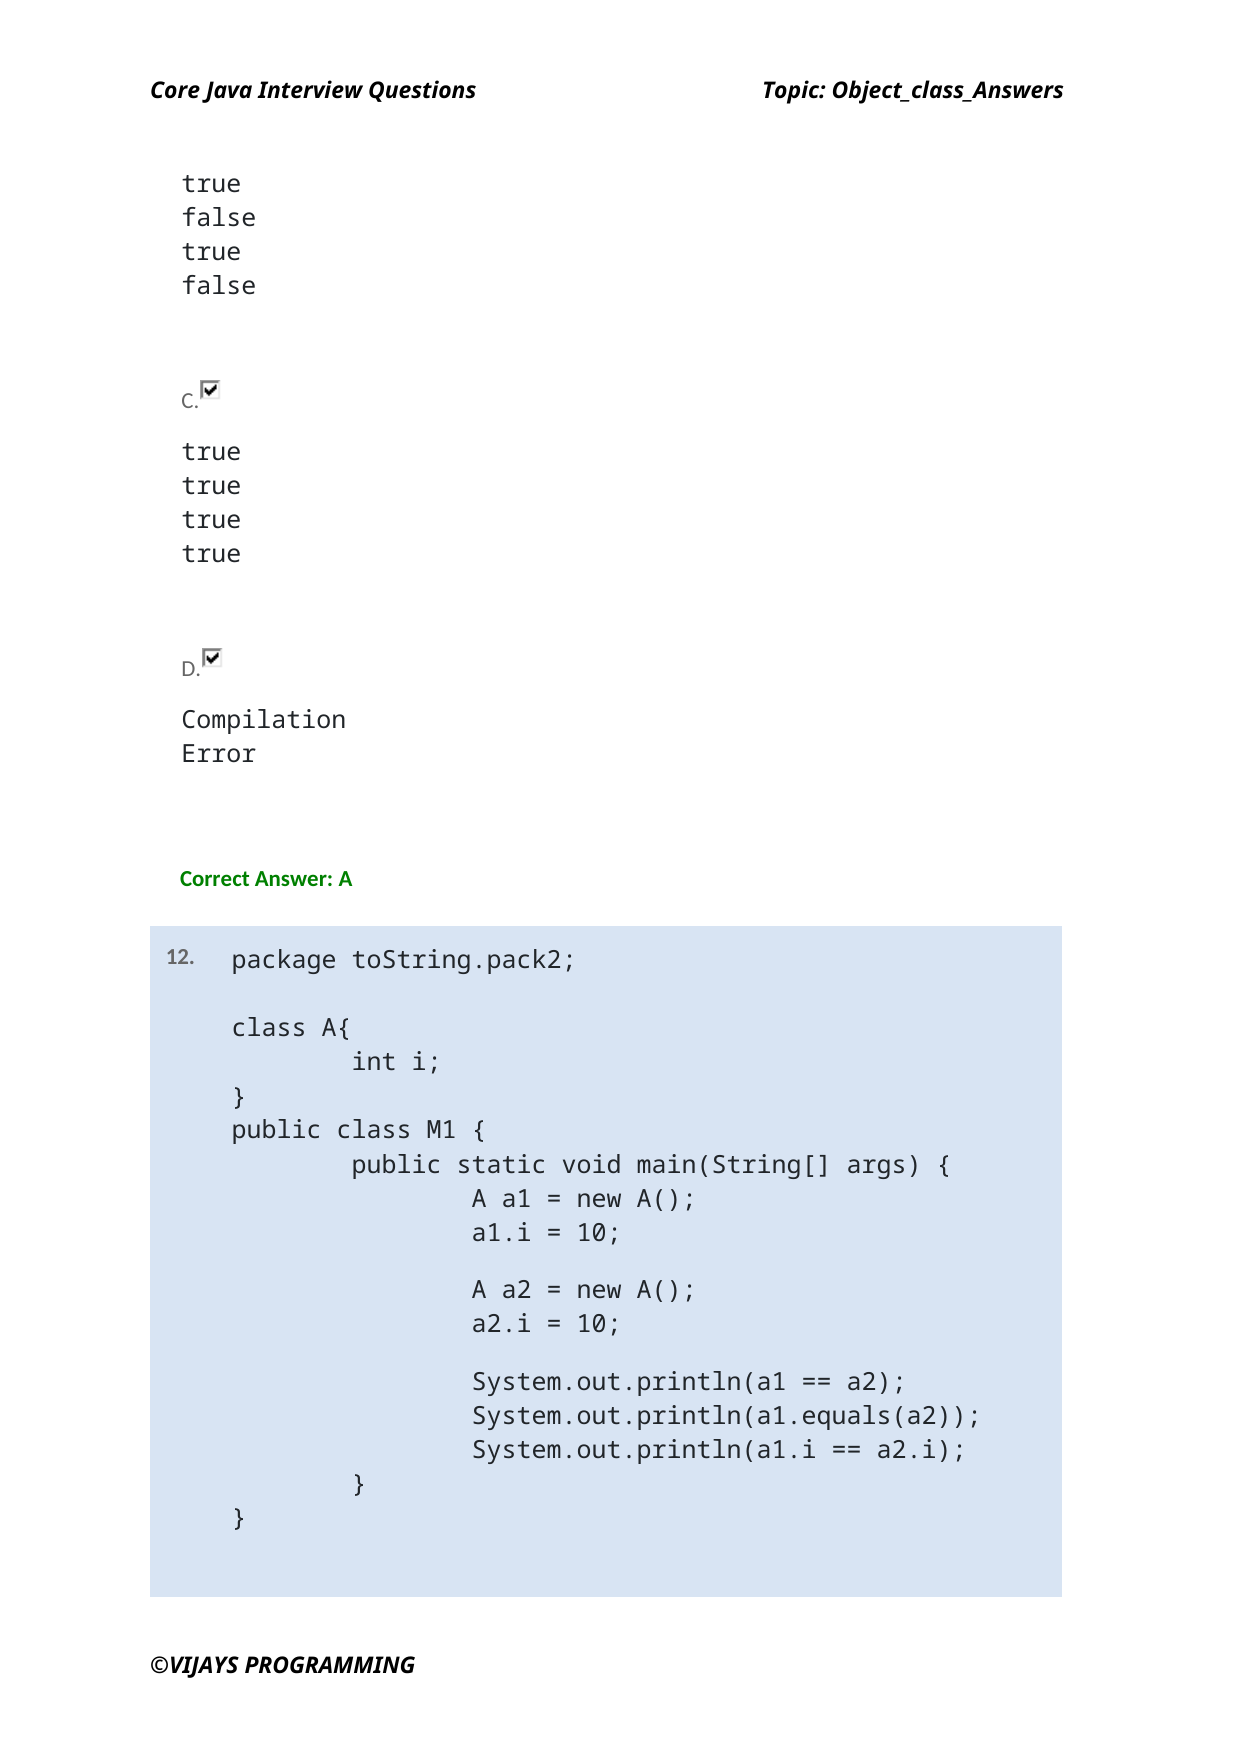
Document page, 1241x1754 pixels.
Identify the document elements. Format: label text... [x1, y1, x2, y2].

table_cell Correct Answer: A [150, 856, 1090, 926]
table_cell 12. [150, 926, 216, 1597]
table_cell [150, 150, 1090, 856]
table_cell package toString.pack2; class A{ int i; } public class M1 { public static void main(String[] args) { A a1 = new A(); a1.i = 10; A a2 = new A(); a2.i = 10; System.out.println(a1 == a2); System.out.println(a1.equals(a2)); System.out.println(a1.i == a2.i); } } [216, 926, 1062, 1597]
